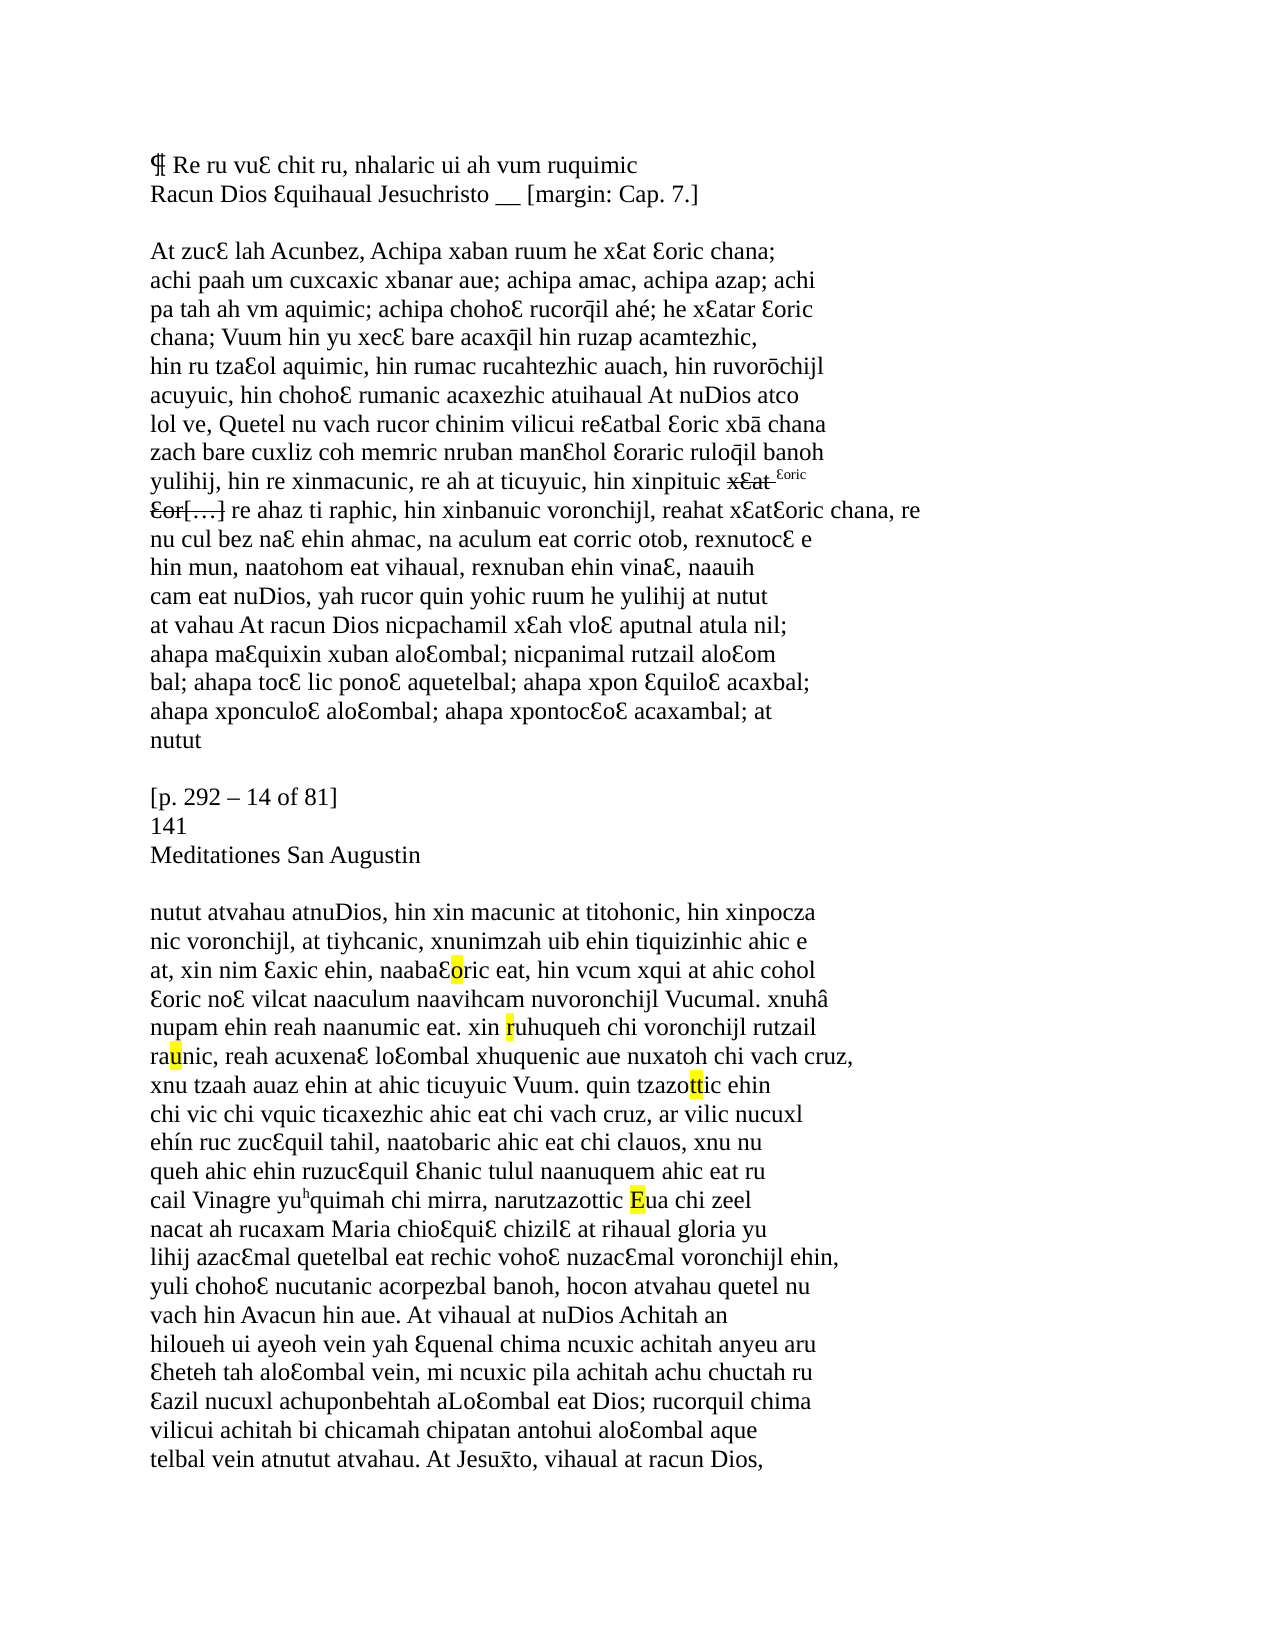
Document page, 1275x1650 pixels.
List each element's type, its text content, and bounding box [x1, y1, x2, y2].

text xnu tzaah auaz ehin at ahic ticuyuic Vuum. quin tzazottic ehin [703, 1070, 1125, 1099]
text Ɛor[…] re ahaz ti raphic, hin xinbanuic voronchijl, reahat xƐatƐoric chana, re [150, 495, 1125, 524]
text bal; ahapa tocƐ lic ponoƐ aquetelbal; ahapa xpon ƐquiloƐ acaxbal; [150, 667, 1125, 696]
text At zucƐ lah Acunbez, Achipa xaban ruum he xƐat Ɛoric chana; [150, 236, 1125, 265]
text ahapa maƐquixin xuban aloƐombal; nicpanimal rutzail aloƐom [150, 639, 1125, 667]
text ehín ruc zucƐquil tahil, naatobaric ahic eat chi clauos, xnu nu [150, 1127, 1125, 1156]
text pa tah ah vm aquimic; achipa chohoƐ rucorq̄il ahé; he xƐatar Ɛoric [150, 294, 1125, 322]
text acuyuic, hin chohoƐ rumanic acaxezhic atuihaual At nuDios atco [150, 380, 1125, 409]
text nupam ehin reah naanumic eat. xin ruhuqueh chi voronchijl rutzail [150, 1012, 1125, 1041]
text raunic, reah acuxenaƐ loƐombal xhuquenic aue nuxatoh chi vach cruz, [182, 1041, 1125, 1070]
text zach bare cuxliz coh memric nruban manƐhol Ɛoraric ruloq̄il banoh [150, 437, 1125, 466]
text nic voronchijl, at tiyhcanic, xnunimzah uib ehin tiquizinhic ahic e [150, 926, 1125, 955]
text Ɛoric noƐ vilcat naaculum naavihcam nuvoronchijl Vucumal. xnuhâ [150, 984, 1125, 1012]
text chana; Vuum hin yu xecƐ bare acaxq̄il hin ruzap acamtezhic, [150, 322, 1125, 351]
text Ɛazil nucuxl achuponbehtah aLoƐombal eat Dios; rucorquil chima [150, 1386, 1125, 1415]
text nutut [150, 725, 1125, 754]
text chi vic chi vquic ticaxezhic ahic eat chi vach cruz, ar vilic nucuxl [150, 1099, 1125, 1127]
text at, xin nim Ɛaxic ehin, naabaƐoric eat, hin vcum xqui at ahic cohol [150, 955, 451, 984]
text lol ve, Quetel nu vach rucor chinim vilicui reƐatbal Ɛoric xbā chana [150, 409, 1125, 437]
text hin mun, naatohom eat vihaual, rexnuban ehin vinaƐ, naauih [150, 552, 1125, 581]
text nacat ah rucaxam Maria chioƐquiƐ chizilƐ at rihaual gloria yu [150, 1214, 1125, 1242]
text queh ahic ehin ruzucƐquil Ɛhanic tulul naanuquem ahic eat ru [150, 1156, 1125, 1185]
text vilicui achitah bi chicamah chipatan antohui aloƐombal aque [150, 1415, 1125, 1444]
text Racun Dios Ɛquihaual Jesuchristo __ [margin: Cap. 7.] [150, 179, 1125, 207]
text cail Vinagre yuhquimah chi mirra, narutzazottic Eua chi zeel [645, 1185, 1125, 1214]
text telbal vein atnutut atvahau. At Jesux̄to, vihaual at racun Dios, [150, 1444, 1125, 1472]
text ahapa xponculoƐ aloƐombal; ahapa xpontocƐoƐ acaxambal; at [150, 696, 1125, 725]
text cail Vinagre yuhquimah chi mirra, narutzazottic Eua chi zeel [150, 1185, 630, 1214]
text achi paah um cuxcaxic xbanar aue; achipa amac, achipa azap; achi [150, 265, 1125, 294]
text cam eat nuDios, yah rucor quin yohic ruum he yulihij at nutut [150, 581, 1125, 610]
text hiloueh ui ayeoh vein yah Ɛquenal chima ncuxic achitah anyeu aru [150, 1329, 1125, 1357]
text xnu tzaah auaz ehin at ahic ticuyuic Vuum. quin tzazottic ehin [150, 1070, 690, 1099]
text nutut atvahau atnuDios, hin xin macunic at titohonic, hin xinpocza [150, 897, 1125, 926]
text yuli chohoƐ nucutanic acorpezbal banoh, hocon atvahau quetel nu [150, 1271, 1125, 1300]
text Meditationes San Augustin [150, 840, 1125, 869]
text ⸿ Re ru vuƐ chit ru, nhalaric ui ah vum ruquimic [150, 150, 1125, 179]
text Ɛheteh tah aloƐombal vein, mi ncuxic pila achitah achu chuctah ru [150, 1357, 1125, 1386]
text lihij azacƐmal quetelbal eat rechic vohoƐ nuzacƐmal voronchijl ehin, [150, 1242, 1125, 1271]
text 141 [150, 811, 1125, 840]
text at, xin nim Ɛaxic ehin, naabaƐoric eat, hin vcum xqui at ahic cohol [463, 955, 1125, 984]
text [p. 292 – 14 of 81] [150, 782, 1125, 811]
text yulihij, hin re xinmacunic, re ah at ticuyuic, hin xinpituic xƐat Ɛoric [150, 466, 1125, 495]
text at vahau At racun Dios nicpachamil xƐah vloƐ aputnal atula nil; [150, 610, 1125, 639]
text nu cul bez naƐ ehin ahmac, na aculum eat corric otob, rexnutocƐ e [150, 524, 1125, 552]
text hin ru tzaƐol aquimic, hin rumac rucahtezhic auach, hin ruvorōchijl [150, 351, 1125, 380]
text vach hin Avacun hin aue. At vihaual at nuDios Achitah an [150, 1300, 1125, 1329]
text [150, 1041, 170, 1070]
